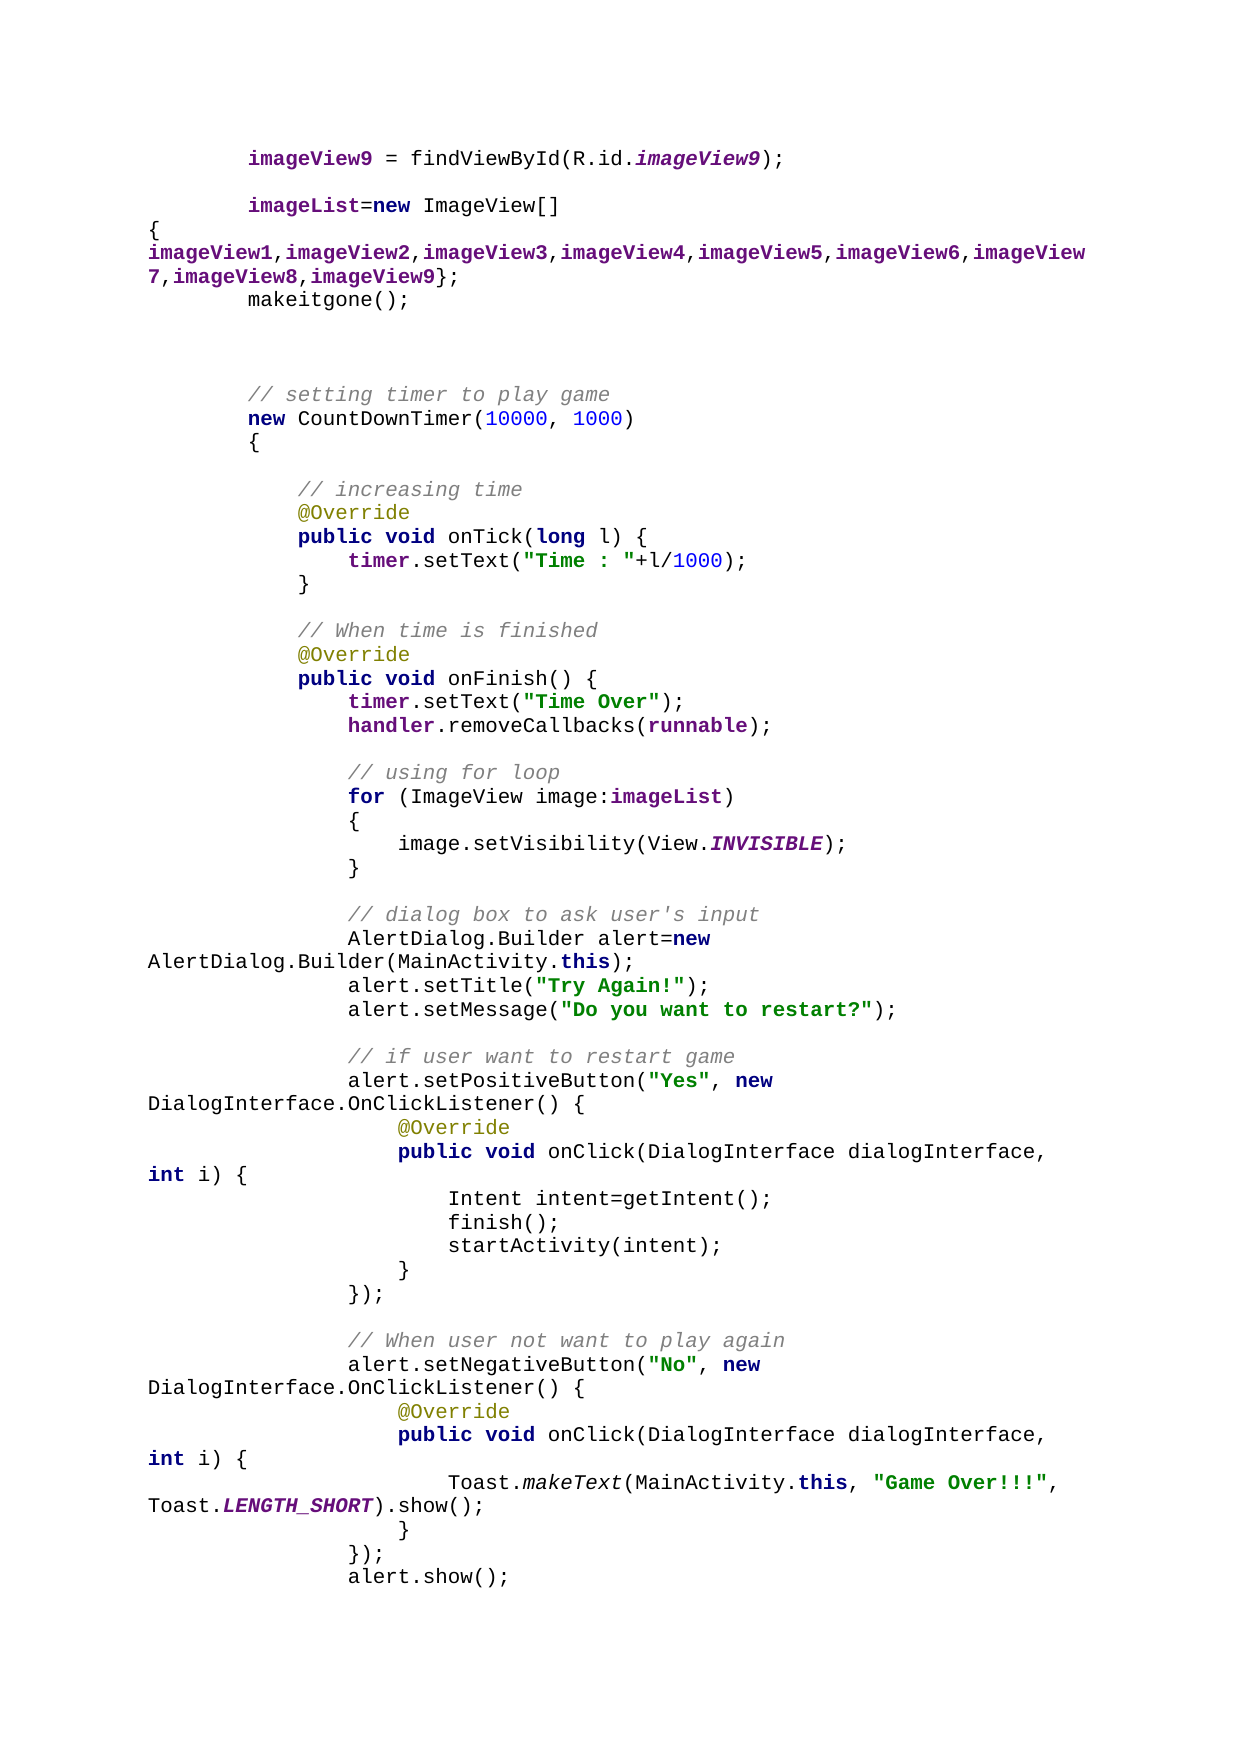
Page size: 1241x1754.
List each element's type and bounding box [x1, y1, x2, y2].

text [148, 148, 1093, 1590]
